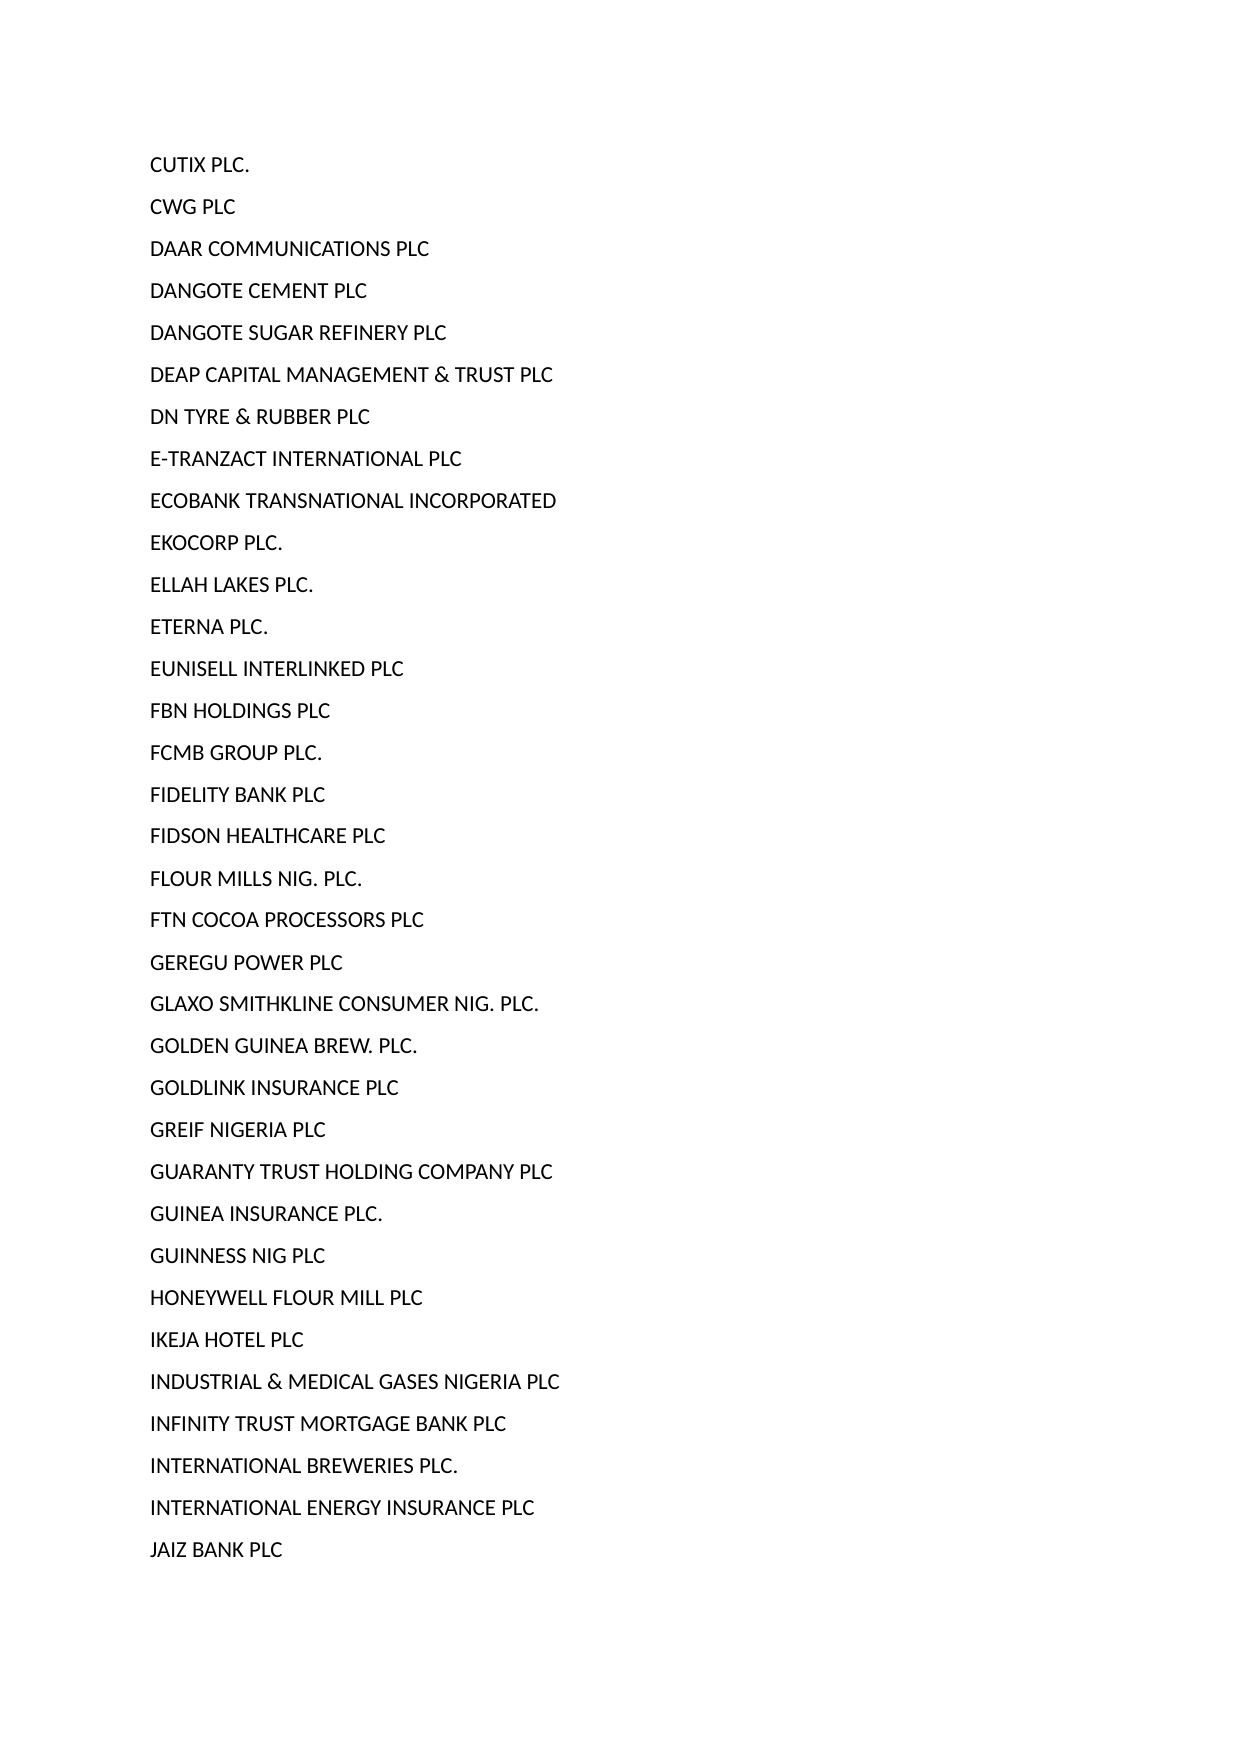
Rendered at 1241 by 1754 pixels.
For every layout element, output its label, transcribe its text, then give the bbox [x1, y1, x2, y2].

text GUINEA INSURANCE PLC. [150, 1199, 1090, 1227]
text DANGOTE CEMENT PLC [150, 276, 1090, 304]
text FLOUR MILLS NIG. PLC. [150, 864, 1090, 892]
text GEREGU POWER PLC [150, 948, 1090, 976]
text GOLDLINK INSURANCE PLC [150, 1073, 1090, 1102]
text ETERNA PLC. [150, 612, 1090, 640]
text INTERNATIONAL ENERGY INSURANCE PLC [150, 1493, 1090, 1521]
text DANGOTE SUGAR REFINERY PLC [150, 318, 1090, 346]
text FCMB GROUP PLC. [150, 738, 1090, 766]
text FBN HOLDINGS PLC [150, 696, 1090, 724]
text GREIF NIGERIA PLC [150, 1116, 1090, 1143]
text GUINNESS NIG PLC [150, 1241, 1090, 1269]
text GUARANTY TRUST HOLDING COMPANY PLC [150, 1157, 1090, 1186]
text FIDELITY BANK PLC [150, 780, 1090, 808]
text ELLAH LAKES PLC. [150, 570, 1090, 598]
text CUTIX PLC. [150, 150, 1090, 178]
text GLAXO SMITHKLINE CONSUMER NIG. PLC. [150, 989, 1090, 1018]
text IKEJA HOTEL PLC [150, 1325, 1090, 1353]
text INTERNATIONAL BREWERIES PLC. [150, 1451, 1090, 1479]
text JAIZ BANK PLC [150, 1535, 1090, 1563]
text INFINITY TRUST MORTGAGE BANK PLC [150, 1409, 1090, 1437]
text GOLDEN GUINEA BREW. PLC. [150, 1032, 1090, 1059]
text HONEYWELL FLOUR MILL PLC [150, 1283, 1090, 1311]
text FIDSON HEALTHCARE PLC [150, 822, 1090, 850]
text E-TRANZACT INTERNATIONAL PLC [150, 444, 1090, 472]
text DEAP CAPITAL MANAGEMENT & TRUST PLC [150, 360, 1090, 388]
text DN TYRE & RUBBER PLC [150, 402, 1090, 430]
text ECOBANK TRANSNATIONAL INCORPORATED [150, 486, 1090, 514]
text CWG PLC [150, 192, 1090, 220]
text INDUSTRIAL & MEDICAL GASES NIGERIA PLC [150, 1367, 1090, 1395]
text FTN COCOA PROCESSORS PLC [150, 906, 1090, 934]
text EKOCORP PLC. [150, 528, 1090, 556]
text DAAR COMMUNICATIONS PLC [150, 234, 1090, 262]
text EUNISELL INTERLINKED PLC [150, 654, 1090, 682]
